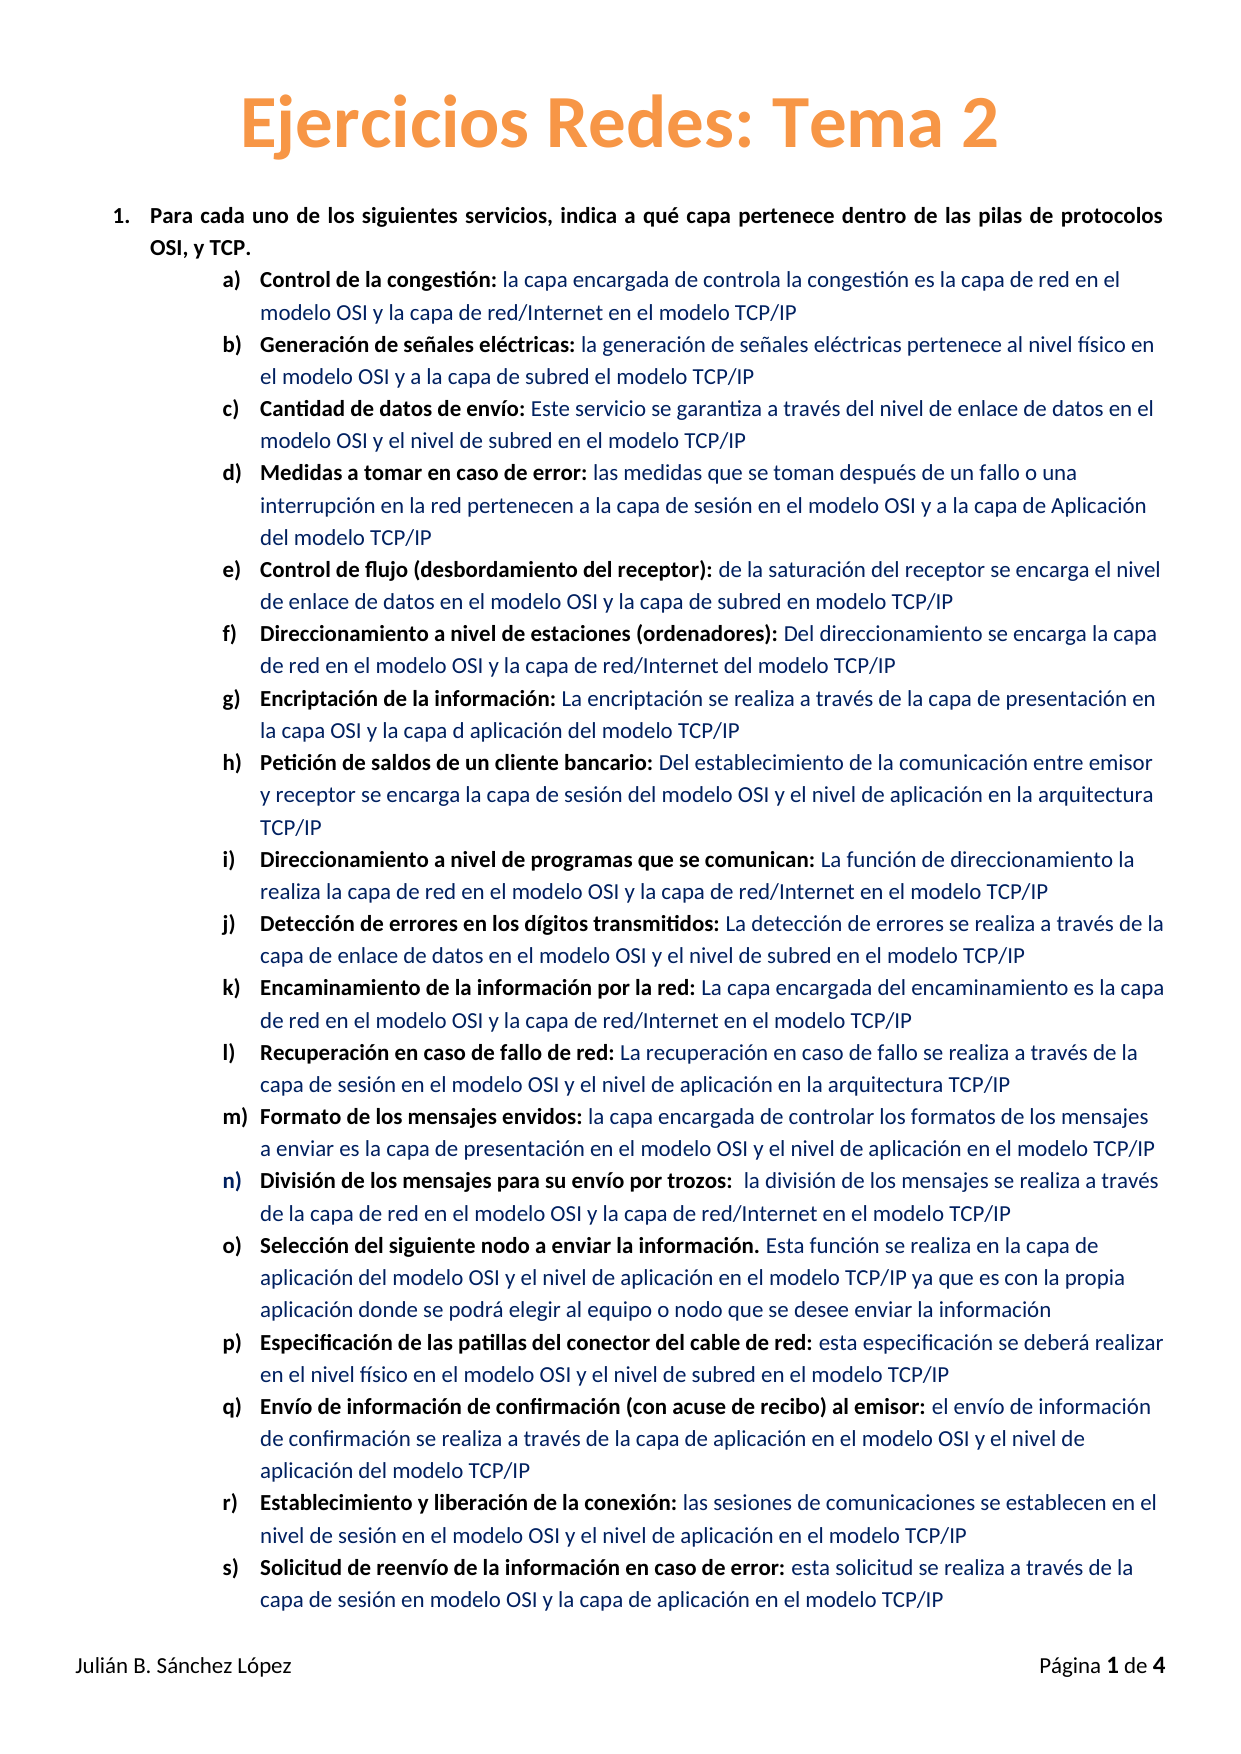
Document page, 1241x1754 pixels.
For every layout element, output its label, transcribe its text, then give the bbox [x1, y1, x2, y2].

list Direccionamiento a nivel de programas que se comunican: La función de direccionamiento la realiza la capa de red en el modelo OSI y la capa de red/Internet en el modelo TCP/IP [222, 845, 1165, 905]
list Envío de información de confirmación (con acuse de recibo) al emisor: el envío de información de confirmación se realiza a través de la capa de aplicación en el modelo OSI y el nivel de aplicación del modelo TCP/IP [222, 1392, 1165, 1484]
list Formato de los mensajes envidos: la capa encargada de controlar los formatos de los mensajes a enviar es la capa de presentación en el modelo OSI y el nivel de aplicación en el modelo TCP/IP [222, 1102, 1165, 1162]
list Generación de señales eléctricas: la generación de señales eléctricas pertenece al nivel físico en el modelo OSI y a la capa de subred el modelo TCP/IP [222, 330, 1165, 390]
list Encriptación de la información: La encriptación se realiza a través de la capa de presentación en la capa OSI y la capa d aplicación del modelo TCP/IP [222, 684, 1165, 744]
text Ejercicios Redes: Tema 2 [75, 75, 1165, 167]
list Recuperación en caso de fallo de red: La recuperación en caso de fallo se realiza a través de la capa de sesión en el modelo OSI y el nivel de aplicación en la arquitectura TCP/IP [222, 1038, 1165, 1098]
list Medidas a tomar en caso de error: las medidas que se toman después de un fallo o una interrupción en la red pertenecen a la capa de sesión en el modelo OSI y a la capa de Aplicación del modelo TCP/IP [222, 458, 1165, 551]
list Cantidad de datos de envío: Este servicio se garantiza a través del nivel de enlace de datos en el modelo OSI y el nivel de subred en el modelo TCP/IP [222, 394, 1165, 454]
list Para cada uno de los siguientes servicios, indica a qué capa pertenece dentro de las pilas de protocolos OSI, y TCP. [112, 201, 1165, 261]
list Direccionamiento a nivel de estaciones (ordenadores): Del direccionamiento se encarga la capa de red en el modelo OSI y la capa de red/Internet del modelo TCP/IP [222, 619, 1165, 680]
list Petición de saldos de un cliente bancario: Del establecimiento de la comunicación entre emisor y receptor se encarga la capa de sesión del modelo OSI y el nivel de aplicación en la arquitectura TCP/IP [222, 748, 1165, 841]
list Establecimiento y liberación de la conexión: las sesiones de comunicaciones se establecen en el nivel de sesión en el modelo OSI y el nivel de aplicación en el modelo TCP/IP [222, 1488, 1165, 1549]
list Control de flujo (desbordamiento del receptor): de la saturación del receptor se encarga el nivel de enlace de datos en el modelo OSI y la capa de subred en modelo TCP/IP [222, 555, 1165, 615]
list Control de la congestión: la capa encargada de controla la congestión es la capa de red en el modelo OSI y la capa de red/Internet en el modelo TCP/IP [222, 265, 1165, 326]
list División de los mensajes para su envío por trozos: la división de los mensajes se realiza a través de la capa de red en el modelo OSI y la capa de red/Internet en el modelo TCP/IP [222, 1167, 1165, 1227]
list Selección del siguiente nodo a enviar la información. Esta función se realiza en la capa de aplicación del modelo OSI y el nivel de aplicación en el modelo TCP/IP ya que es con la propia aplicación donde se podrá elegir al equipo o nodo que se desee enviar la información [222, 1231, 1165, 1323]
list Detección de errores en los dígitos transmitidos: La detección de errores se realiza a través de la capa de enlace de datos en el modelo OSI y el nivel de subred en el modelo TCP/IP [222, 909, 1165, 969]
list Encaminamiento de la información por la red: La capa encargada del encaminamiento es la capa de red en el modelo OSI y la capa de red/Internet en el modelo TCP/IP [222, 973, 1165, 1034]
list Especificación de las patillas del conector del cable de red: esta especificación se deberá realizar en el nivel físico en el modelo OSI y el nivel de subred en el modelo TCP/IP [222, 1328, 1165, 1388]
list Solicitud de reenvío de la información en caso de error: esta solicitud se realiza a través de la capa de sesión en modelo OSI y la capa de aplicación en el modelo TCP/IP [222, 1553, 1165, 1613]
